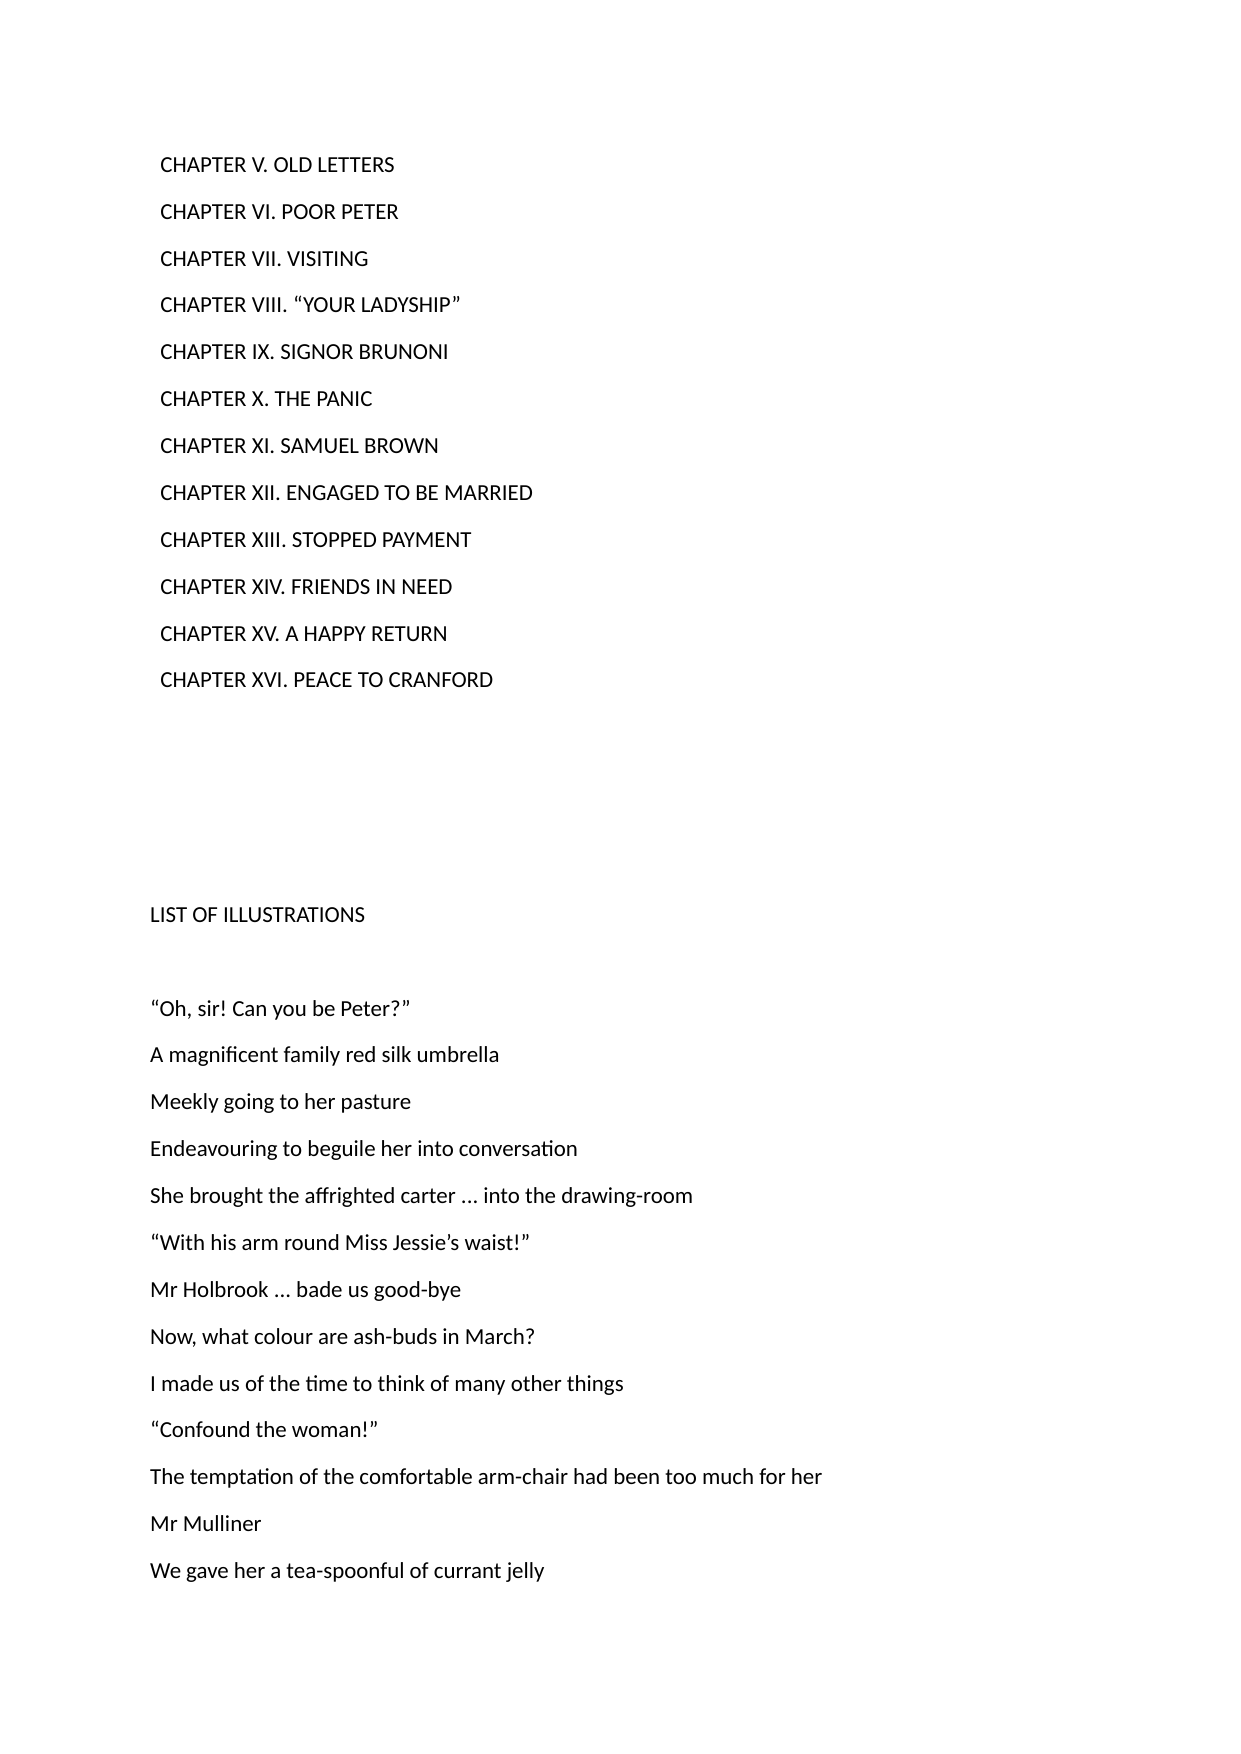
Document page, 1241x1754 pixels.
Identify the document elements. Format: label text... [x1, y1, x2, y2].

text CHAPTER VI. POOR PETER [150, 197, 1090, 225]
text CHAPTER XIV. FRIENDS IN NEED [150, 572, 1090, 600]
text “With his arm round Miss Jessie’s waist!” [150, 1228, 1090, 1256]
text “Oh, sir! Can you be Peter?” [150, 994, 1090, 1022]
text CHAPTER VIII. “YOUR LADYSHIP” [150, 291, 1090, 319]
text Meekly going to her pasture [150, 1087, 1090, 1116]
text CHAPTER IX. SIGNOR BRUNONI [150, 337, 1090, 366]
text “Confound the woman!” [150, 1416, 1090, 1444]
text CHAPTER XII. ENGAGED TO BE MARRIED [150, 478, 1090, 506]
text CHAPTER X. THE PANIC [150, 384, 1090, 412]
text CHAPTER XI. SAMUEL BROWN [150, 431, 1090, 459]
text She brought the affrighted carter ... into the drawing-room [150, 1181, 1090, 1209]
text CHAPTER VII. VISITING [150, 244, 1090, 272]
text CHAPTER XV. A HAPPY RETURN [150, 619, 1090, 647]
text Mr Mulliner [150, 1509, 1090, 1537]
text Mr Holbrook ... bade us good-bye [150, 1275, 1090, 1303]
text CHAPTER XIII. STOPPED PAYMENT [150, 525, 1090, 553]
text I made us of the time to think of many other things [150, 1369, 1090, 1397]
text Endeavouring to beguile her into conversation [150, 1134, 1090, 1162]
text A magnificent family red silk umbrella [150, 1041, 1090, 1069]
text LIST OF ILLUSTRATIONS [150, 900, 1090, 928]
text CHAPTER XVI. PEACE TO CRANFORD [150, 666, 1090, 694]
text We gave her a tea-spoonful of currant jelly [150, 1556, 1090, 1584]
text CHAPTER V. OLD LETTERS [150, 150, 1090, 178]
text The temptation of the comfortable arm-chair had been too much for her [150, 1462, 1090, 1491]
text Now, what colour are ash-buds in March? [150, 1322, 1090, 1350]
